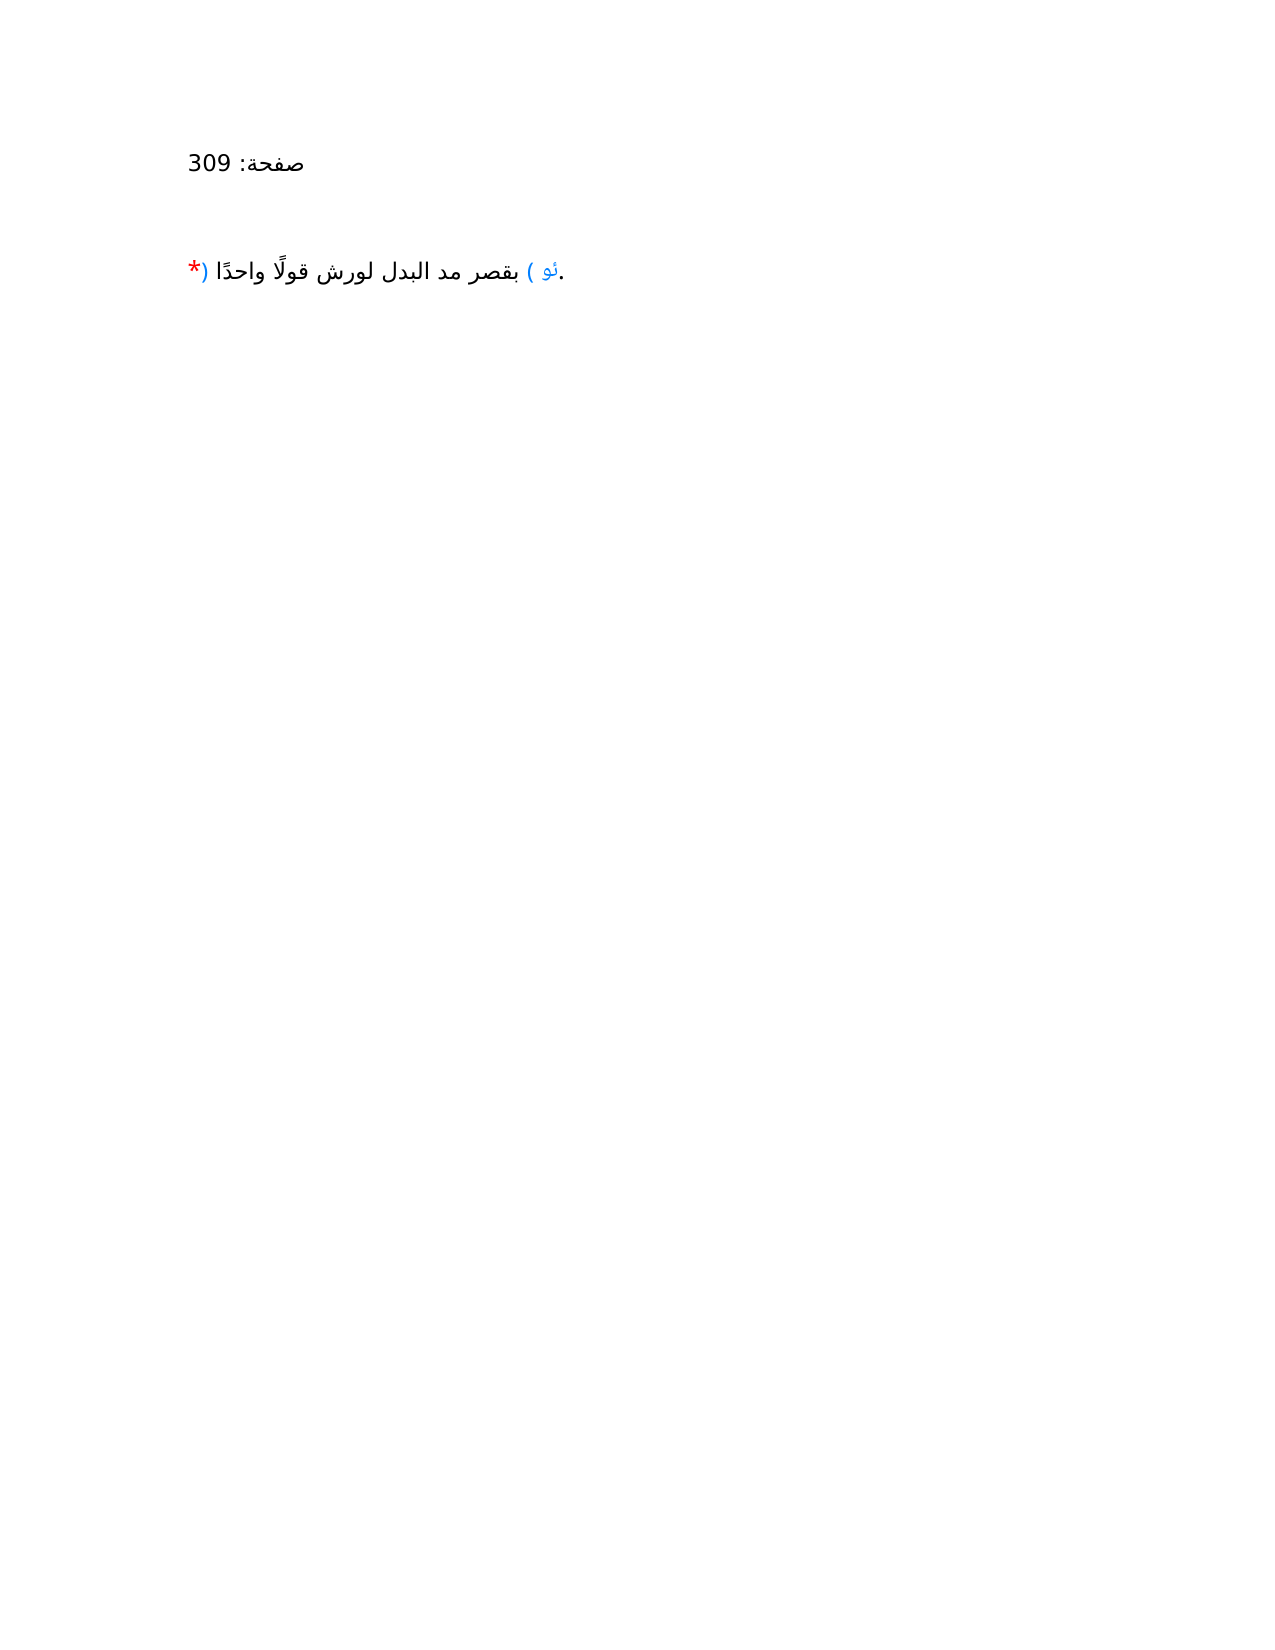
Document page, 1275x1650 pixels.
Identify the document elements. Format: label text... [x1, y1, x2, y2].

text *﴿ ﯮ ﴾ بقصر مد البدل لورش قولًا واحدًا. [187, 252, 1087, 287]
text صفحة: 309 [187, 150, 1087, 177]
